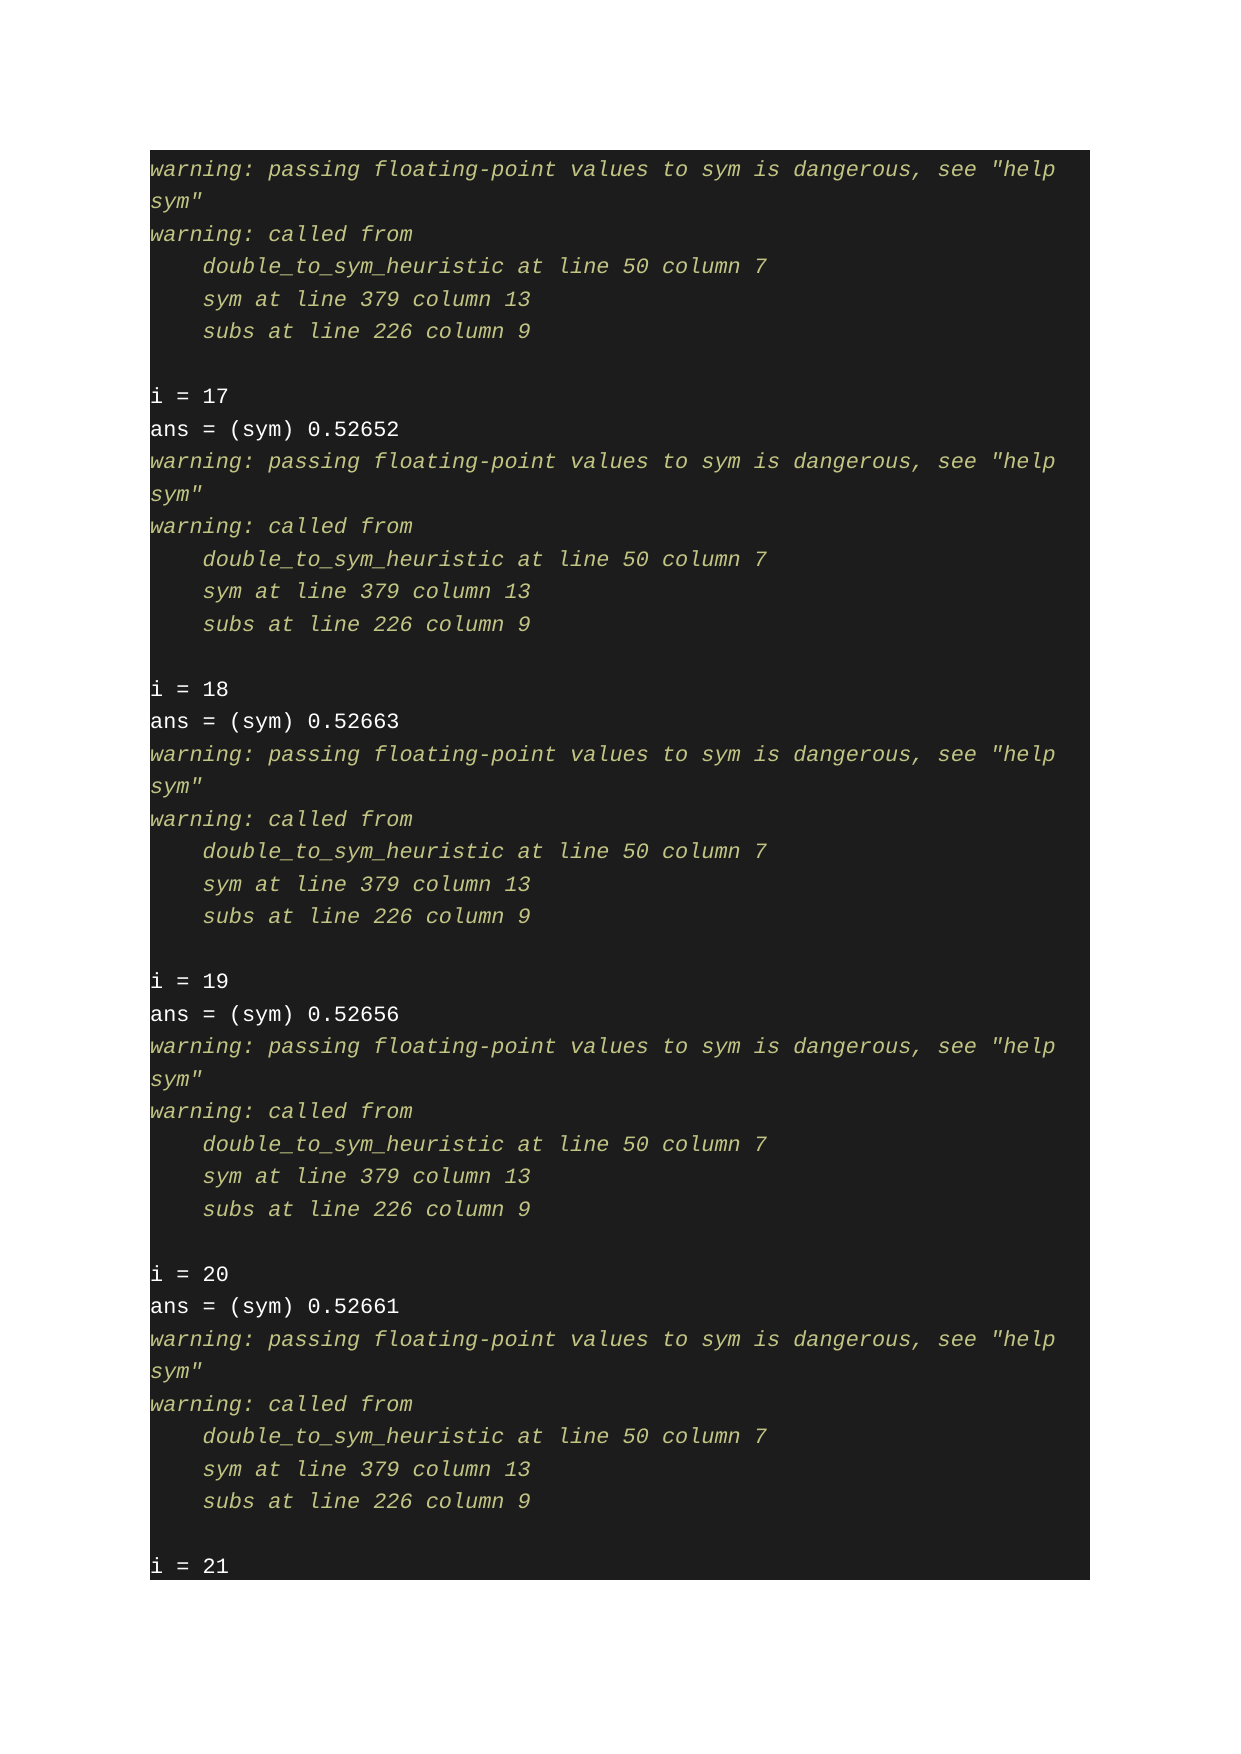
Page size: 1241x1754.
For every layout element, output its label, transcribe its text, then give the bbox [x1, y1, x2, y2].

text sym at line 379 column 13 [150, 280, 1090, 312]
text subs at line 226 column 9 [150, 897, 1090, 930]
text warning: called from [150, 1092, 1090, 1125]
text subs at line 226 column 9 [150, 1190, 1090, 1222]
text sym at line 379 column 13 [150, 865, 1090, 897]
text warning: passing floating-point values to sym is dangerous, see "help sym" [150, 735, 1090, 800]
text subs at line 226 column 9 [150, 605, 1090, 637]
text warning: called from [150, 1385, 1090, 1417]
text ans = (sym) 0.52652 [150, 410, 1090, 442]
text double_to_sym_heuristic at line 50 column 7 [150, 1125, 1090, 1157]
text sym at line 379 column 13 [150, 1450, 1090, 1482]
text warning: called from [150, 215, 1090, 247]
text i = 21 [150, 1547, 1090, 1580]
text double_to_sym_heuristic at line 50 column 7 [150, 832, 1090, 865]
text warning: called from [150, 507, 1090, 540]
text i = 20 [150, 1255, 1090, 1287]
text warning: passing floating-point values to sym is dangerous, see "help sym" [150, 442, 1090, 507]
text ans = (sym) 0.52661 [150, 1287, 1090, 1320]
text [150, 1320, 1090, 1385]
text warning: passing floating-point values to sym is dangerous, see "help sym" [150, 1027, 1090, 1092]
text warning: called from [150, 800, 1090, 832]
text ans = (sym) 0.52656 [150, 995, 1090, 1027]
text subs at line 226 column 9 [150, 1482, 1090, 1515]
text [150, 150, 1090, 215]
text i = 19 [150, 962, 1090, 995]
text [150, 247, 1090, 280]
text double_to_sym_heuristic at line 50 column 7 [150, 540, 1090, 572]
text sym at line 379 column 13 [150, 572, 1090, 605]
text sym at line 379 column 13 [150, 1157, 1090, 1190]
text i = 18 [150, 670, 1090, 702]
text subs at line 226 column 9 [150, 312, 1090, 345]
text ans = (sym) 0.52663 [150, 702, 1090, 735]
text i = 17 [150, 377, 1090, 410]
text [150, 1417, 1090, 1450]
